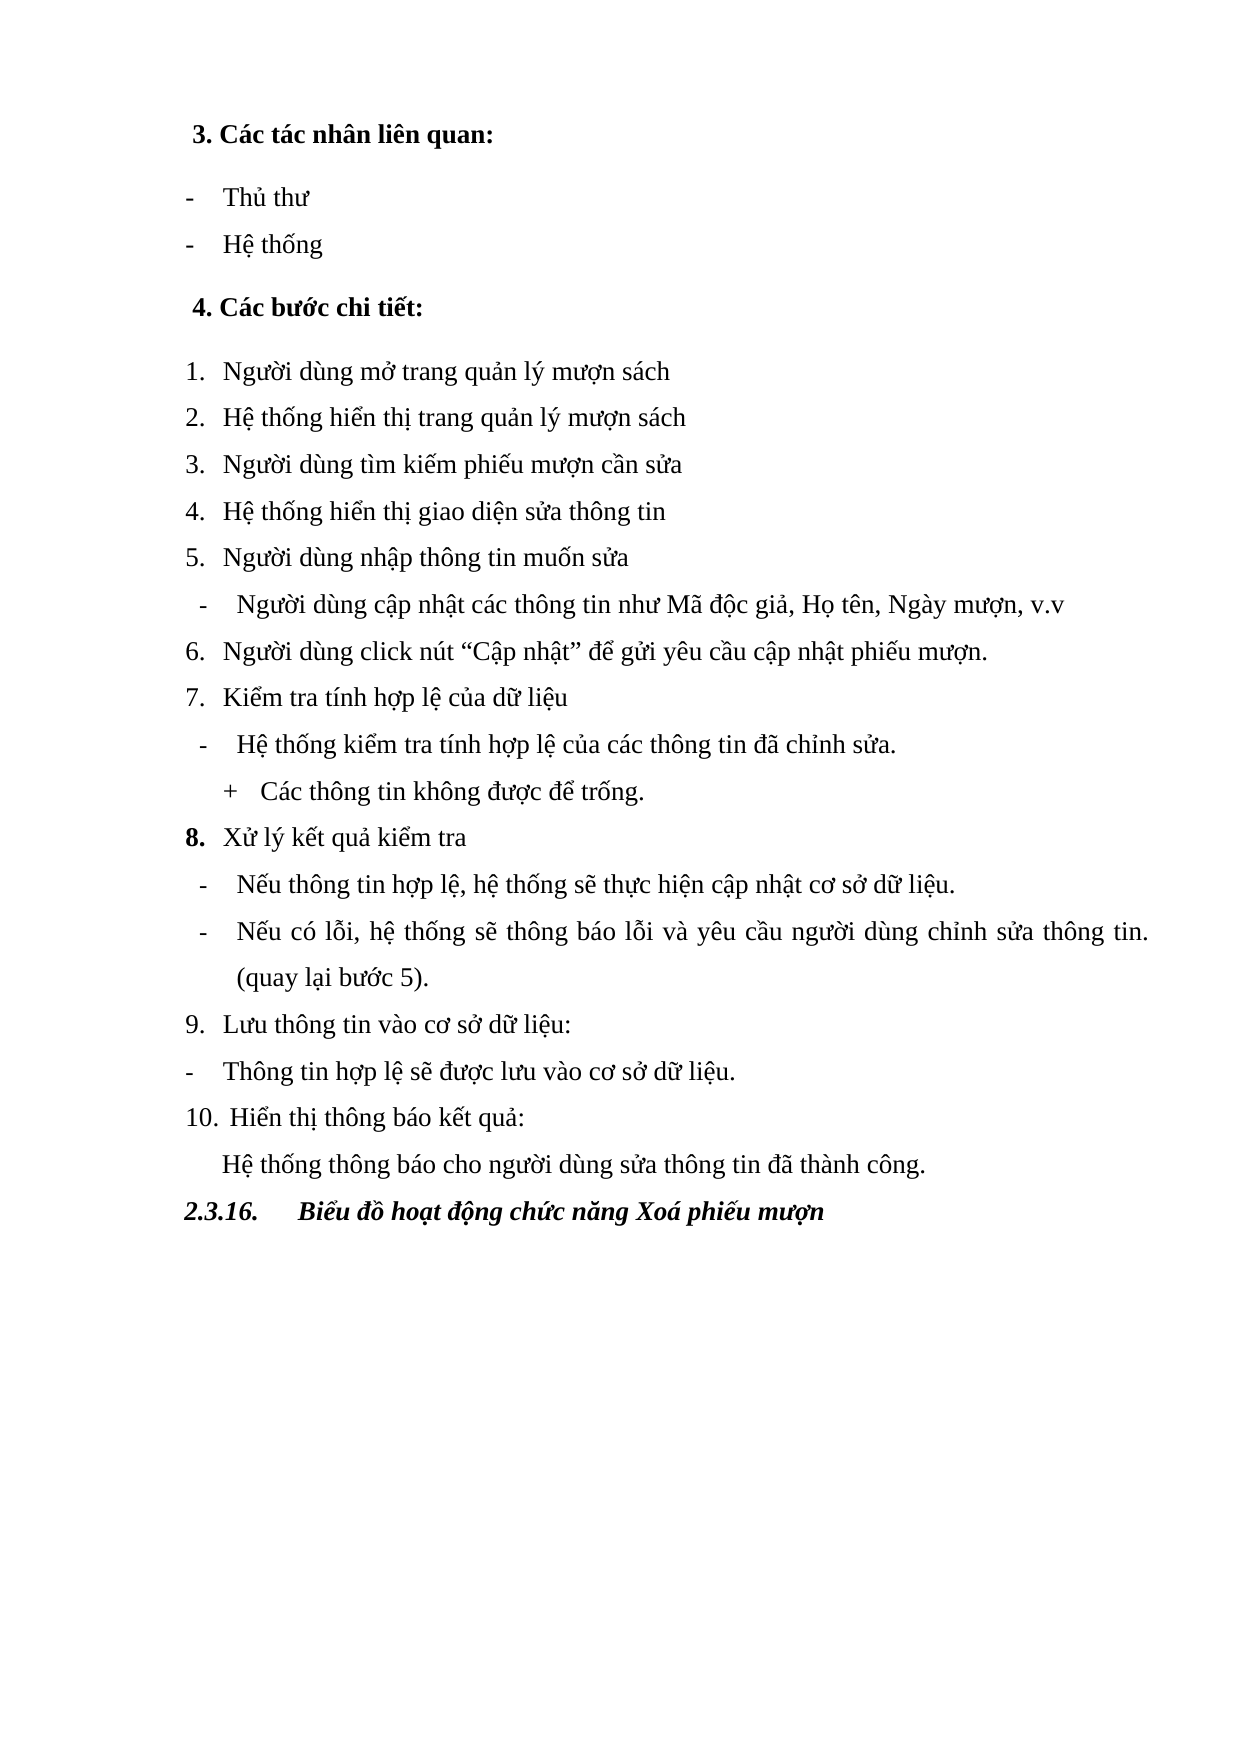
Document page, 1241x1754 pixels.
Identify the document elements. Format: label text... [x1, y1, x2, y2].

list Hệ thống thông báo cho người dùng sửa thông tin đã thành công. [222, 1148, 1152, 1179]
list Hệ thống [185, 228, 1152, 259]
list Hệ thống hiển thị giao diện sửa thông tin [185, 495, 1152, 526]
list Thông tin hợp lệ sẽ được lưu vào cơ sở dữ liệu. [185, 1055, 1152, 1086]
list Hiển thị thông báo kết quả: [185, 1101, 1152, 1133]
list Thủ thư [185, 181, 1152, 213]
list Các thông tin không được để trống. [223, 775, 1152, 806]
list Biểu đồ hoạt động chức năng Xoá phiếu mượn [184, 1195, 1152, 1226]
list Nếu thông tin hợp lệ, hệ thống sẽ thực hiện cập nhật cơ sở dữ liệu. [199, 868, 1152, 899]
list Người dùng click nút “Cập nhật” để gửi yêu cầu cập nhật phiếu mượn. [185, 635, 1152, 666]
list Người dùng tìm kiếm phiếu mượn cần sửa [185, 448, 1152, 479]
list Xử lý kết quả kiểm tra [185, 821, 1152, 853]
list Người dùng nhập thông tin muốn sửa [185, 541, 1152, 573]
list Kiểm tra tính hợp lệ của dữ liệu [185, 681, 1152, 713]
list Lưu thông tin vào cơ sở dữ liệu: [185, 1008, 1152, 1039]
text 3. Các tác nhân liên quan: [148, 118, 1152, 149]
text 4. Các bước chi tiết: [148, 291, 1152, 323]
list Nếu có lỗi, hệ thống sẽ thông báo lỗi và yêu cầu người dùng chỉnh sửa thông tin.(quay lại bước 5). [199, 915, 1152, 993]
list Người dùng mở trang quản lý mượn sách [185, 355, 1152, 386]
list Hệ thống kiểm tra tính hợp lệ của các thông tin đã chỉnh sửa. [199, 728, 1152, 759]
list Người dùng cập nhật các thông tin như Mã độc giả, Họ tên, Ngày mượn, v.v [199, 588, 1152, 619]
list Hệ thống hiển thị trang quản lý mượn sách [185, 401, 1152, 433]
